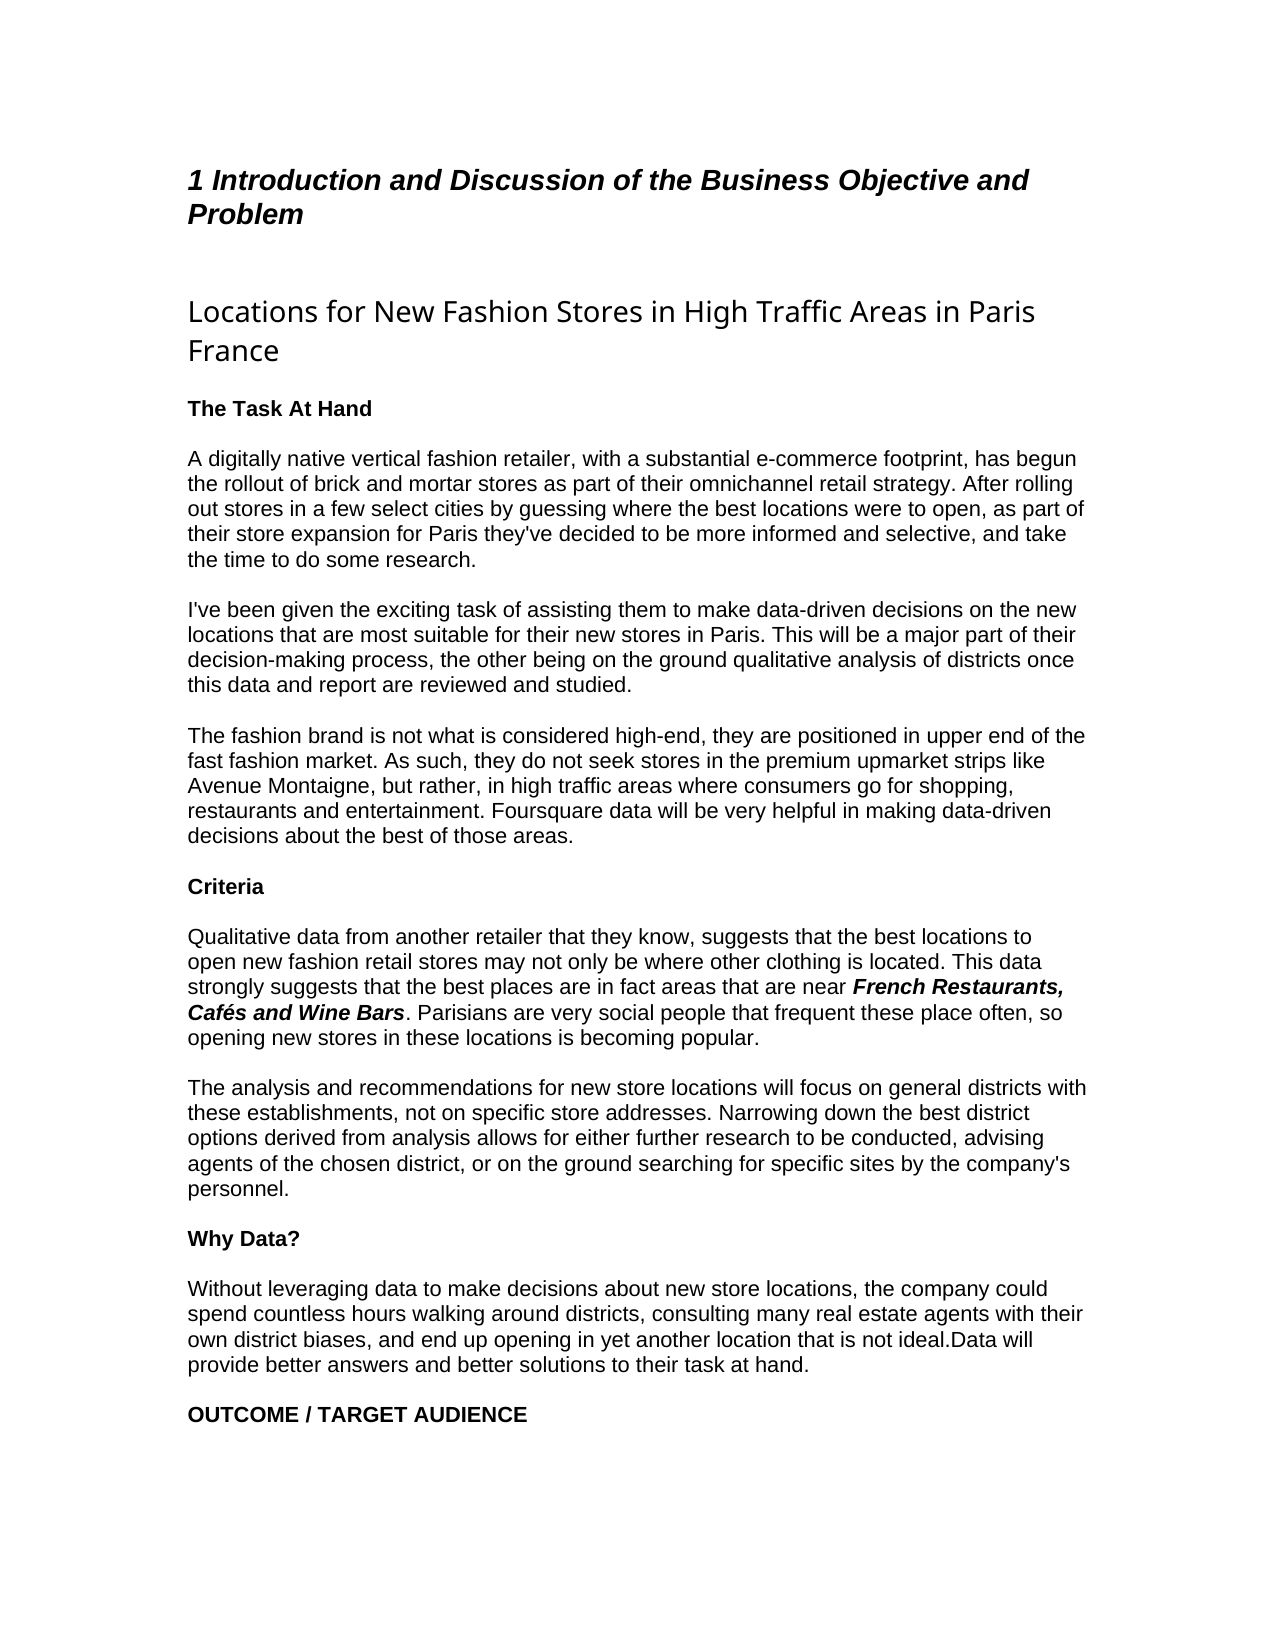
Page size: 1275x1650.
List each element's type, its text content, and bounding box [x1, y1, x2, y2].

text Qualitative data from another retailer that they know, suggests that the best locations to open new fashion retail stores may not only be where other clothing is located. This data strongly suggests that the best places are in fact areas that are near French Restaurants, Cafés and Wine Bars. Parisians are very social people that frequent these place often, so opening new stores in these locations is becoming popular. [187, 924, 1087, 1050]
text The Task At Hand [187, 395, 1087, 421]
text 1 Introduction and Discussion of the Business Objective and Problem [187, 163, 1087, 231]
text Criteria [187, 873, 1087, 899]
text OUTCOME / TARGET AUDIENCE [187, 1402, 1087, 1427]
text The fashion brand is not what is considered high-end, they are positioned in upper end of the fast fashion market. As such, they do not seek stores in the premium upmarket strips like Avenue Montaigne, but rather, in high traffic areas where consumers go for shopping, restaurants and entertainment. Foursquare data will be very helpful in making data-driven decisions about the best of those areas. [187, 722, 1087, 848]
text A digitally native vertical fashion retailer, with a substantial e-commerce footprint, has begun the rollout of brick and mortar stores as part of their omnichannel retail strategy. After rolling out stores in a few select cities by guessing where the best locations were to open, as part of their store expansion for Paris they've decided to be more informed and selective, and take the time to do some research. [187, 446, 1087, 572]
text Without leveraging data to make decisions about new store locations, the company could spend countless hours walking around districts, consulting many real estate agents with their own district biases, and end up opening in yet another location that is not ideal.Data will provide better answers and better solutions to their task at hand. [187, 1276, 1087, 1377]
text I've been given the exciting task of assisting them to make data-driven decisions on the new locations that are most suitable for their new stores in Paris. This will be a major part of their decision-making process, the other being on the ground qualitative analysis of districts once this data and report are reviewed and studied. [187, 597, 1087, 697]
subtitle Locations for New Fashion Stores in High Traffic Areas in Paris France [187, 291, 1087, 370]
text Why Data? [187, 1226, 1087, 1251]
text The analysis and recommendations for new store locations will focus on general districts with these establishments, not on specific store addresses. Narrowing down the best district options derived from analysis allows for either further research to be conducted, advising agents of the chosen district, or on the ground searching for specific sites by the company's personnel. [187, 1075, 1087, 1201]
